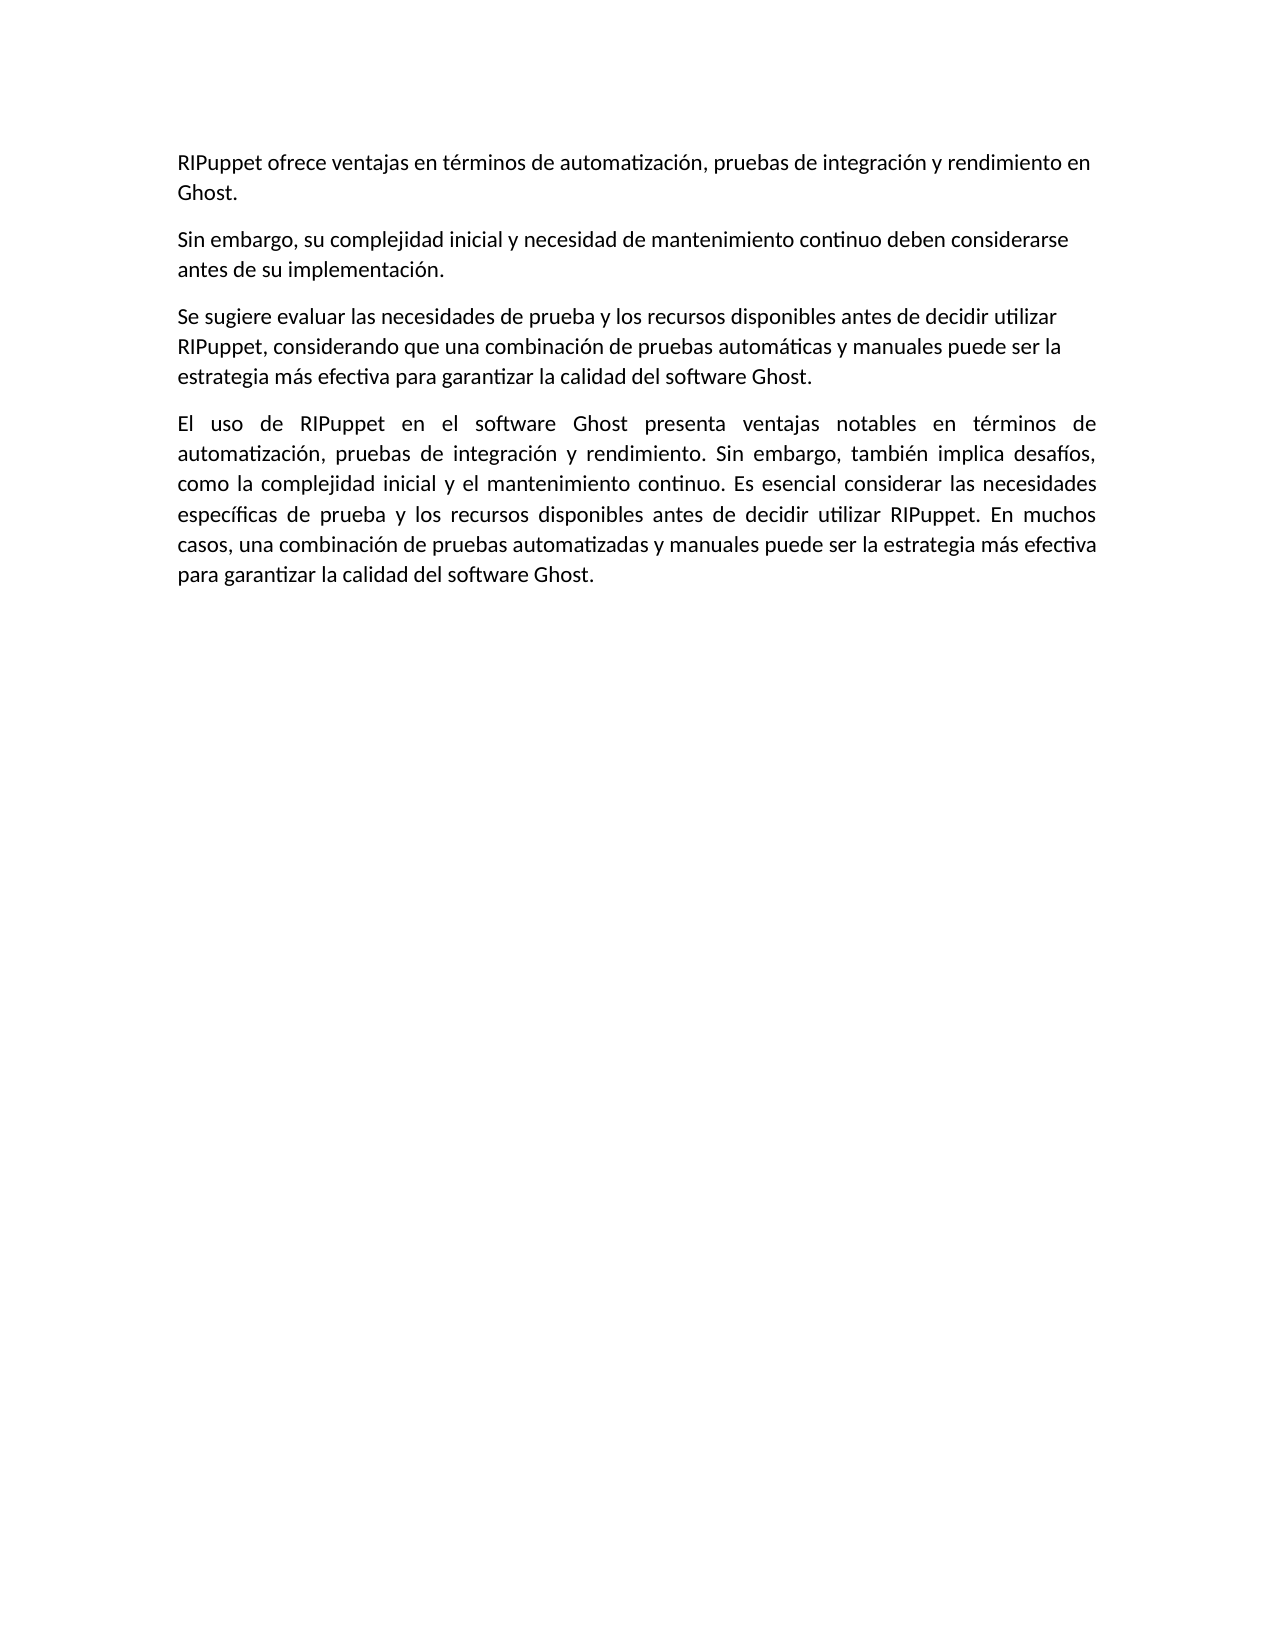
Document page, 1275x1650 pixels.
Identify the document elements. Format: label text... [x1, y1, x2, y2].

text Se sugiere evaluar las necesidades de prueba y los recursos disponibles antes de decidir utilizar RIPuppet, considerando que una combinación de pruebas automáticas y manuales puede ser la estrategia más efectiva para garantizar la calidad del software Ghost. [177, 302, 1098, 390]
text RIPuppet ofrece ventajas en términos de automatización, pruebas de integración y rendimiento en Ghost. [177, 148, 1098, 206]
text El uso de RIPuppet en el software Ghost presenta ventajas notables en términos de automatización, pruebas de integración y rendimiento. Sin embargo, también implica desafíos, como la complejidad inicial y el mantenimiento continuo. Es esencial considerar las necesidades específicas de prueba y los recursos disponibles antes de decidir utilizar RIPuppet. En muchos casos, una combinación de pruebas automatizadas y manuales puede ser la estrategia más efectiva para garantizar la calidad del software Ghost. [177, 409, 1098, 588]
text Sin embargo, su complejidad inicial y necesidad de mantenimiento continuo deben considerarse antes de su implementación. [177, 225, 1098, 283]
